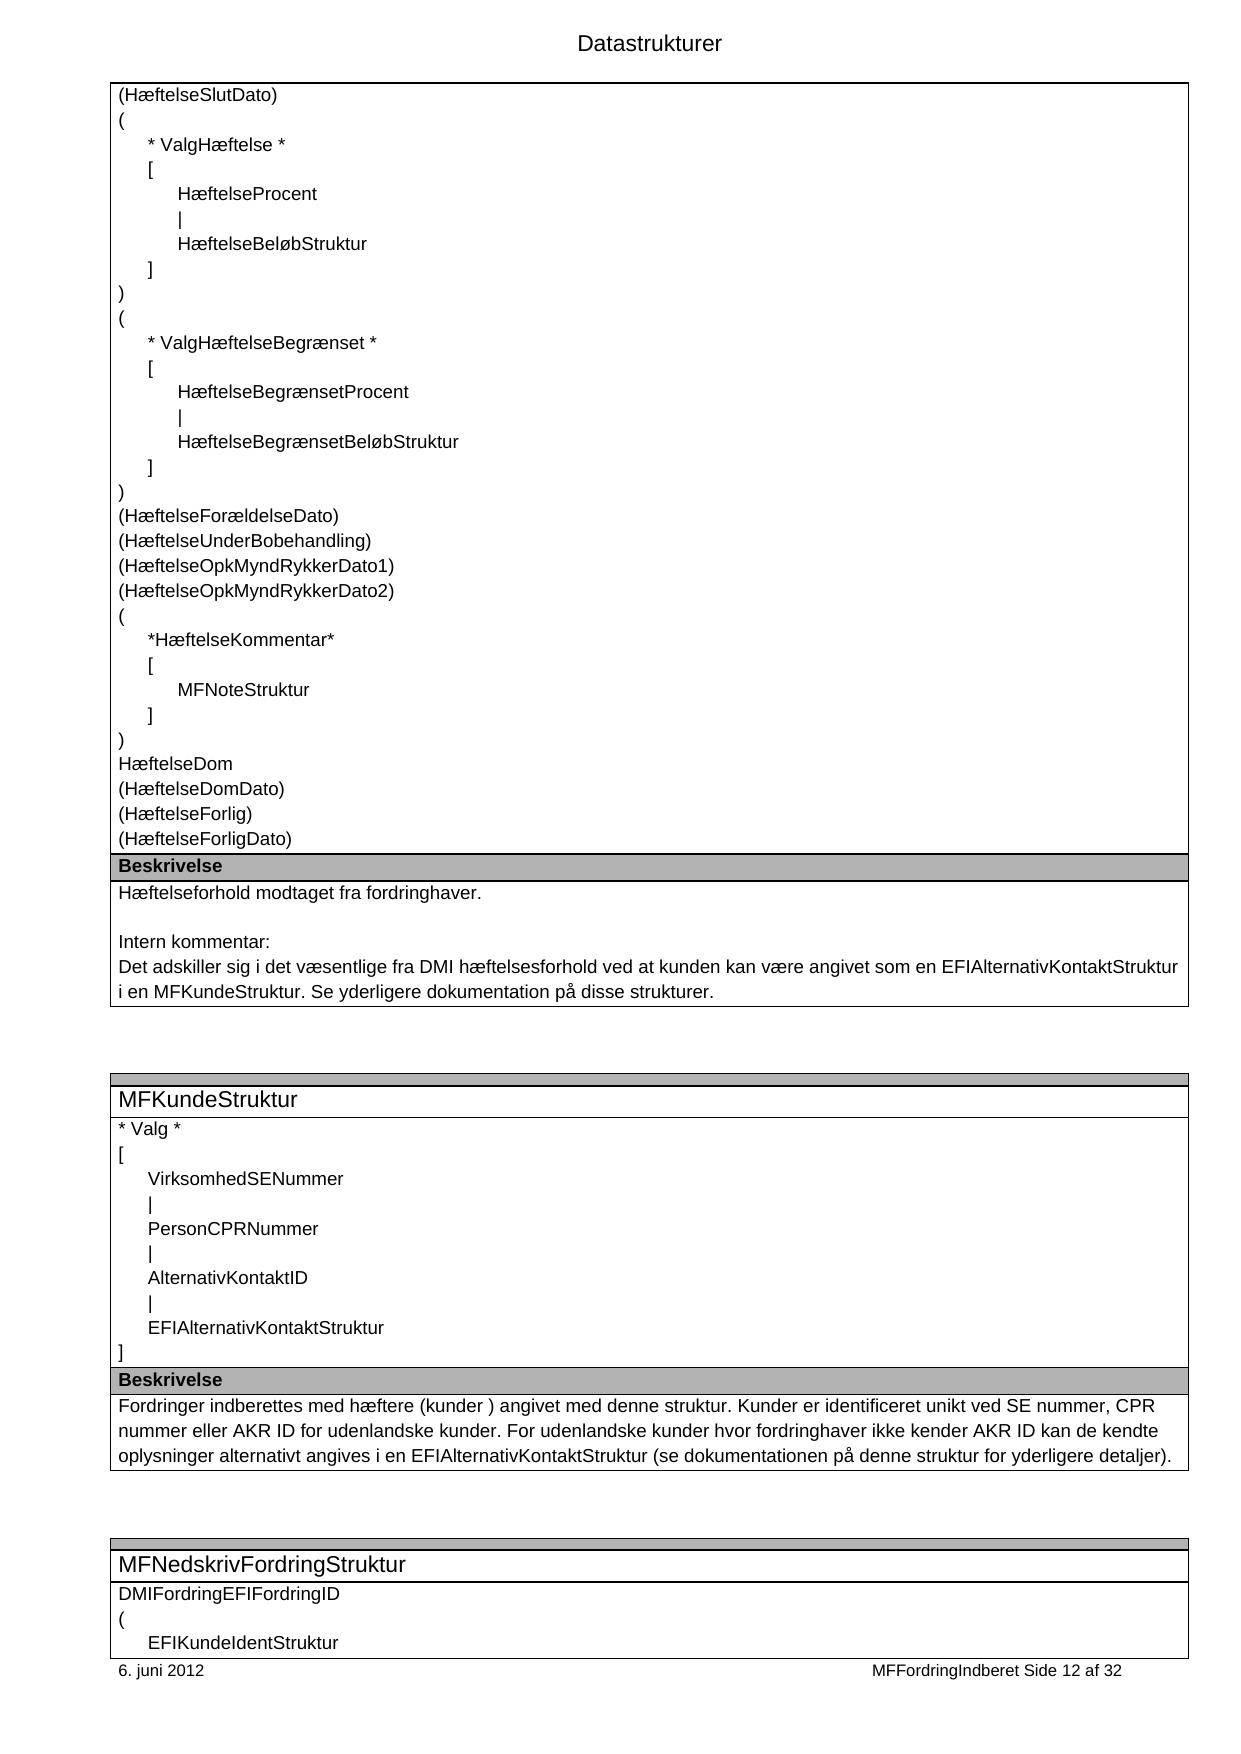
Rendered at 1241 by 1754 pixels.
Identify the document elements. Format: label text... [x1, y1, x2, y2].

table_cell MFNedskrivFordringStruktur [111, 1551, 1188, 1581]
table_header [111, 1539, 1188, 1549]
table_header [111, 1074, 1188, 1085]
table_cell Fordringer indberettes med hæftere (kunder ) angivet med denne struktur. Kunder er identificeret unikt ved SE nummer, CPR nummer eller AKR ID for udenlandske kunder. For udenlandske kunder hvor fordringhaver ikke kender AKR ID kan de kendte oplysninger alternativt angives i en EFIAlternativKontaktStruktur (se dokumentationen på denne struktur for yderligere detaljer). [111, 1395, 1188, 1470]
table_cell Hæftelseforhold modtaget fra fordringhaver. Intern kommentar: Det adskiller sig i det væsentlige fra DMI hæftelsesforhold ved at kunden kan være angivet som en EFIAlternativKontaktStruktur i en MFKundeStruktur. Se yderligere dokumentation på disse strukturer. [111, 882, 1188, 1006]
table_cell Beskrivelse [111, 855, 1188, 880]
table_cell * Valg * [ VirksomhedSENummer | PersonCPRNummer | AlternativKontaktID | EFIAlternativKontaktStruktur ] [111, 1118, 1188, 1367]
table_cell MFKundeStruktur [111, 1087, 1188, 1117]
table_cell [111, 84, 1188, 853]
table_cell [111, 1583, 1188, 1657]
table_cell Beskrivelse [111, 1368, 1188, 1394]
